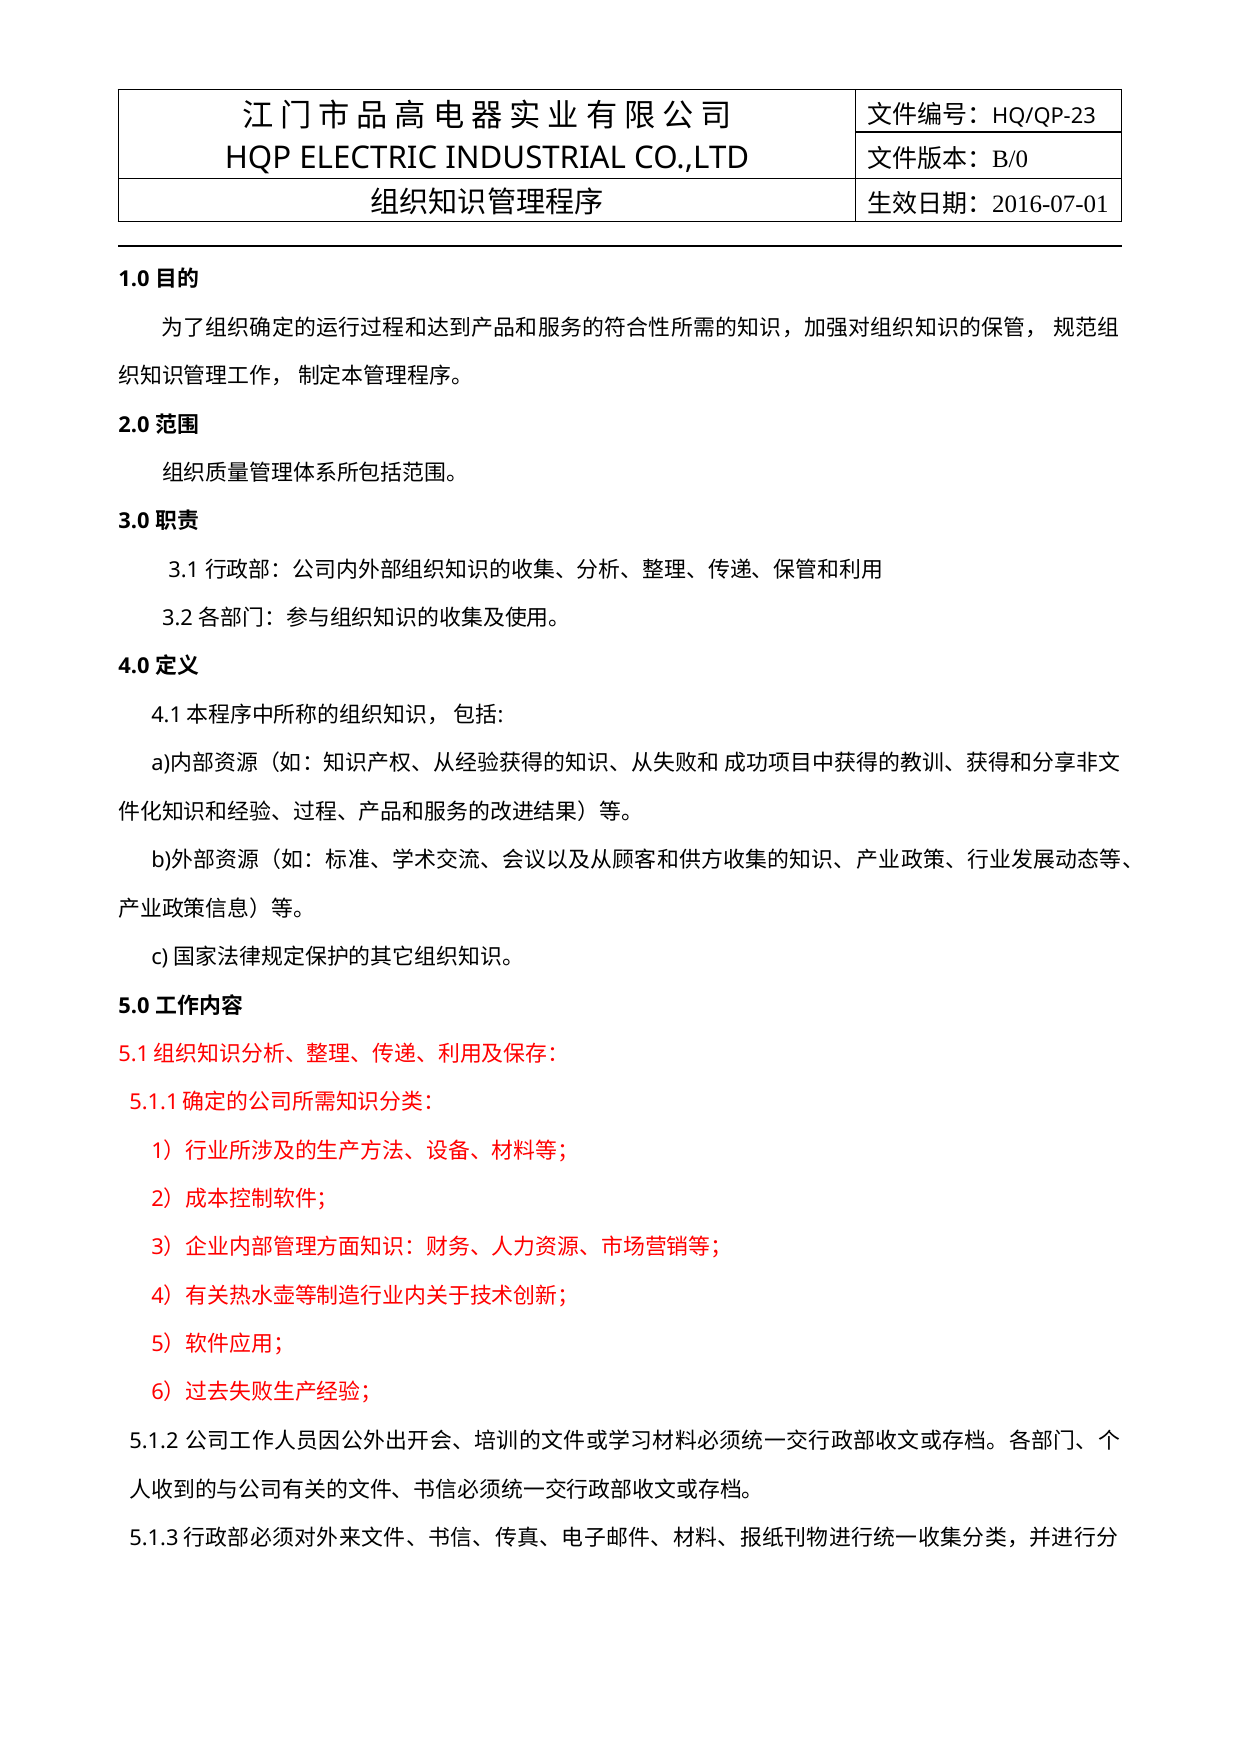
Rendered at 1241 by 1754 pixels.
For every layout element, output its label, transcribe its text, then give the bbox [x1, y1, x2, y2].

text 组织质量管理体系所包括范围。 [118, 455, 1122, 487]
text a)内部资源（如：知识产权、从经验获得的知识、从失败和 成功项目中获得的教训、获得和分享非文件化知识和经验、过程、产品和服务的改进结果）等。 [118, 745, 1122, 826]
text 1.0 目的 [118, 261, 1115, 293]
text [118, 1520, 1122, 1552]
text c) 国家法律规定保护的其它组织知识。 [118, 939, 1122, 971]
text 5.1组织知识分析、整理、传递、利用及保存： [118, 1036, 1122, 1068]
text 3.0 职责 [118, 503, 1115, 536]
text 6）过去失败生产经验； 5.1.2 公司工作人员因公外出开会、培训的文件或学习材料必须统一交行政部收文或存档。各部门、个人收到的与公司有关的文件、书信必须统一交行政部收文或存档。 [129, 1374, 1122, 1504]
text 5.0 工作内容 [118, 987, 1115, 1020]
text 3.2 各部门：参与组织知识的收集及使用。 [118, 600, 1115, 632]
text 2）成本控制软件； [129, 1181, 1122, 1213]
text 4.0 定义 [118, 648, 1115, 681]
text 4）有关热水壶等制造行业内关于技术创新； [129, 1277, 1122, 1310]
text 2.0 范围 [118, 406, 1115, 439]
text 1）行业所涉及的生产方法、设备、材料等； [129, 1132, 1122, 1165]
text 4.1本程序中所称的组织知识， 包括: [118, 696, 1122, 729]
text b)外部资源（如：标准、学术交流、会议以及从顾客和供方收集的知识、产业政策、行业发展动态等、产业政策信息）等。 [118, 842, 1122, 923]
text 为了组织确定的运行过程和达到产品和服务的符合性所需的知识，加强对组织知识的保管， 规范组织知识管理工作， 制定本管理程序。 [118, 309, 1122, 391]
text 3.1 行政部：公司内外部组织知识的收集、分析、整理、传递、保管和利用 [118, 551, 1122, 584]
text 3）企业内部管理方面知识：财务、人力资源、市场营销等； [129, 1229, 1122, 1261]
text 5.1.1确定的公司所需知识分类： [129, 1084, 1122, 1116]
text 5）软件应用； [129, 1326, 1122, 1358]
